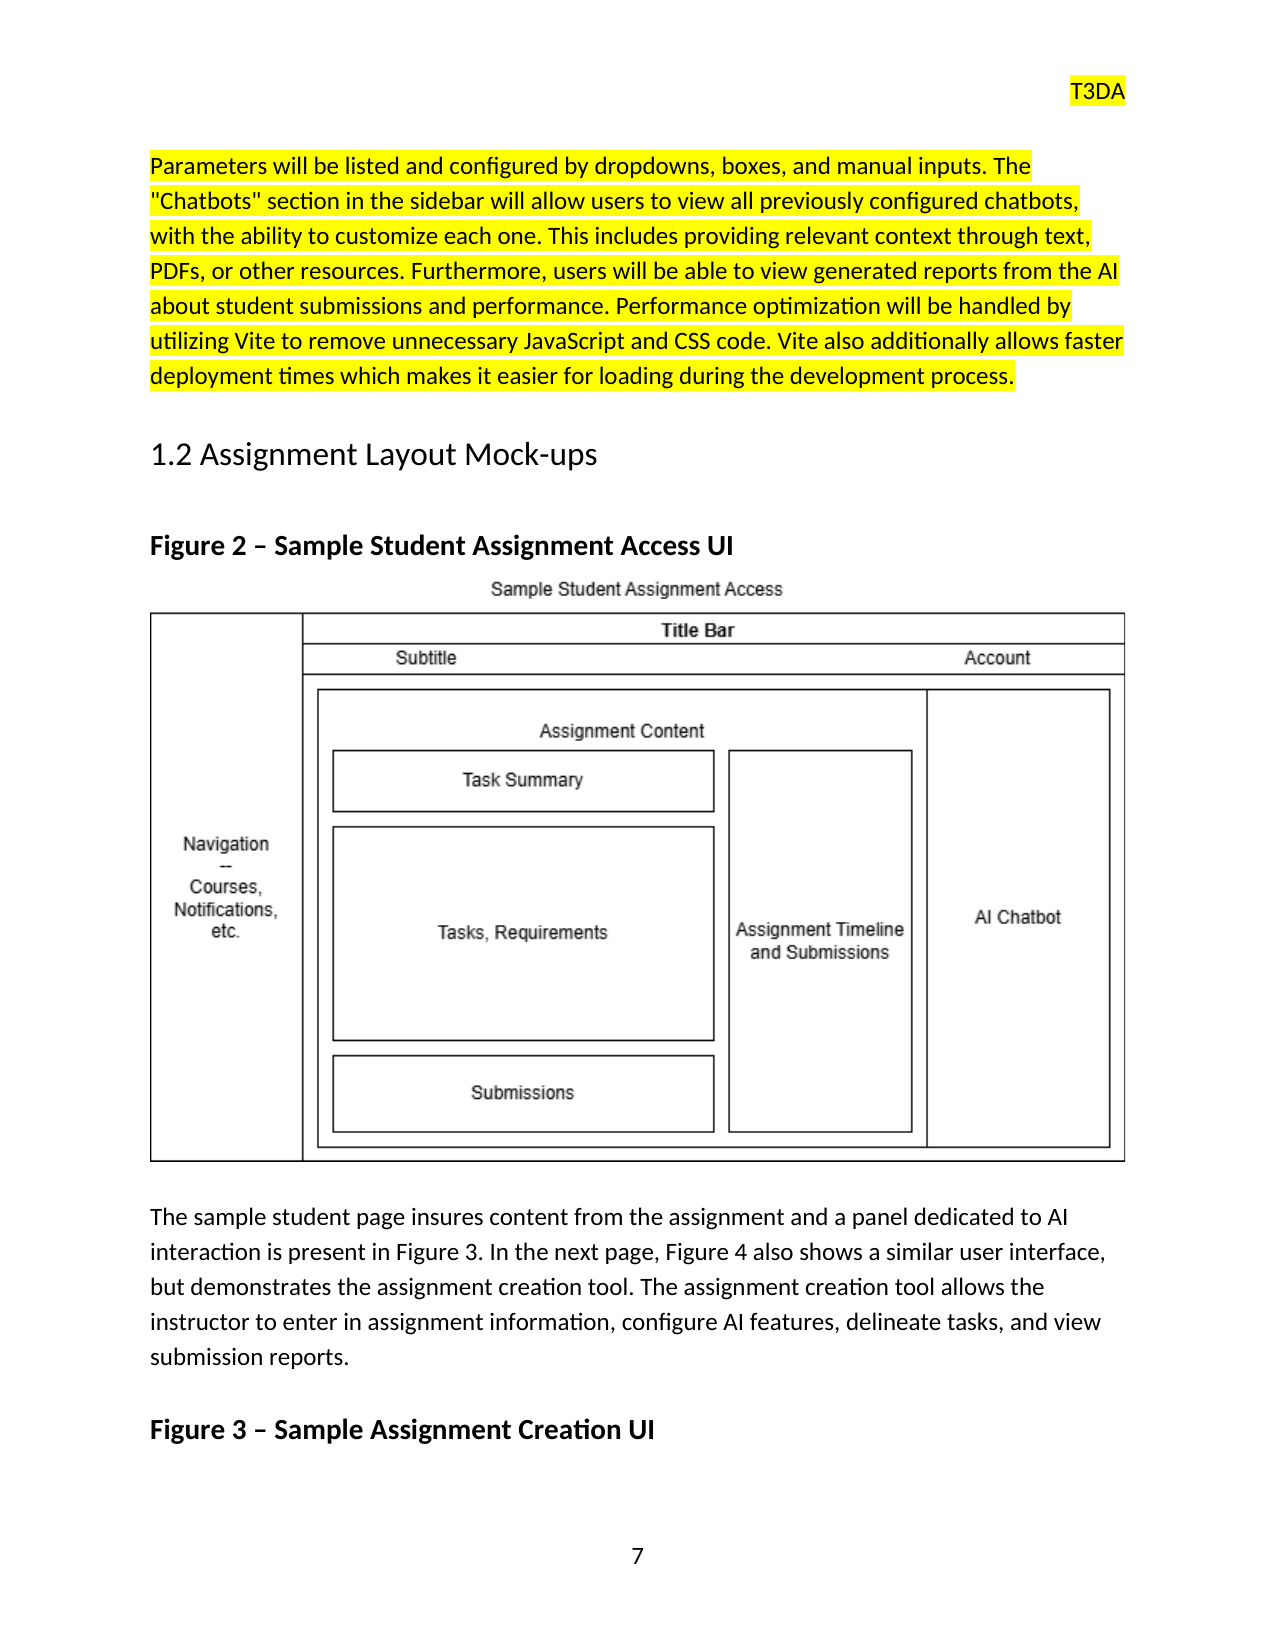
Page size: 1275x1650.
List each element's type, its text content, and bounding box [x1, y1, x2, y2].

text The sample student page insures content from the assignment and a panel dedicated to AI interaction is present in Figure 3. In the next page, Figure 4 also shows a similar user interface, but demonstrates the assignment creation tool. The assignment creation tool allows the instructor to enter in assignment information, configure AI features, delineate tasks, and view submission reports. [150, 1201, 1125, 1371]
picture [150, 567, 1125, 1162]
subtitle 1.2 Assignment Layout Mock-ups [150, 432, 1125, 473]
text Figure 2 – Sample Student Assignment Access UI [150, 527, 1125, 562]
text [150, 150, 1125, 391]
text Figure 3 – Sample Assignment Creation UI [150, 1411, 1125, 1446]
